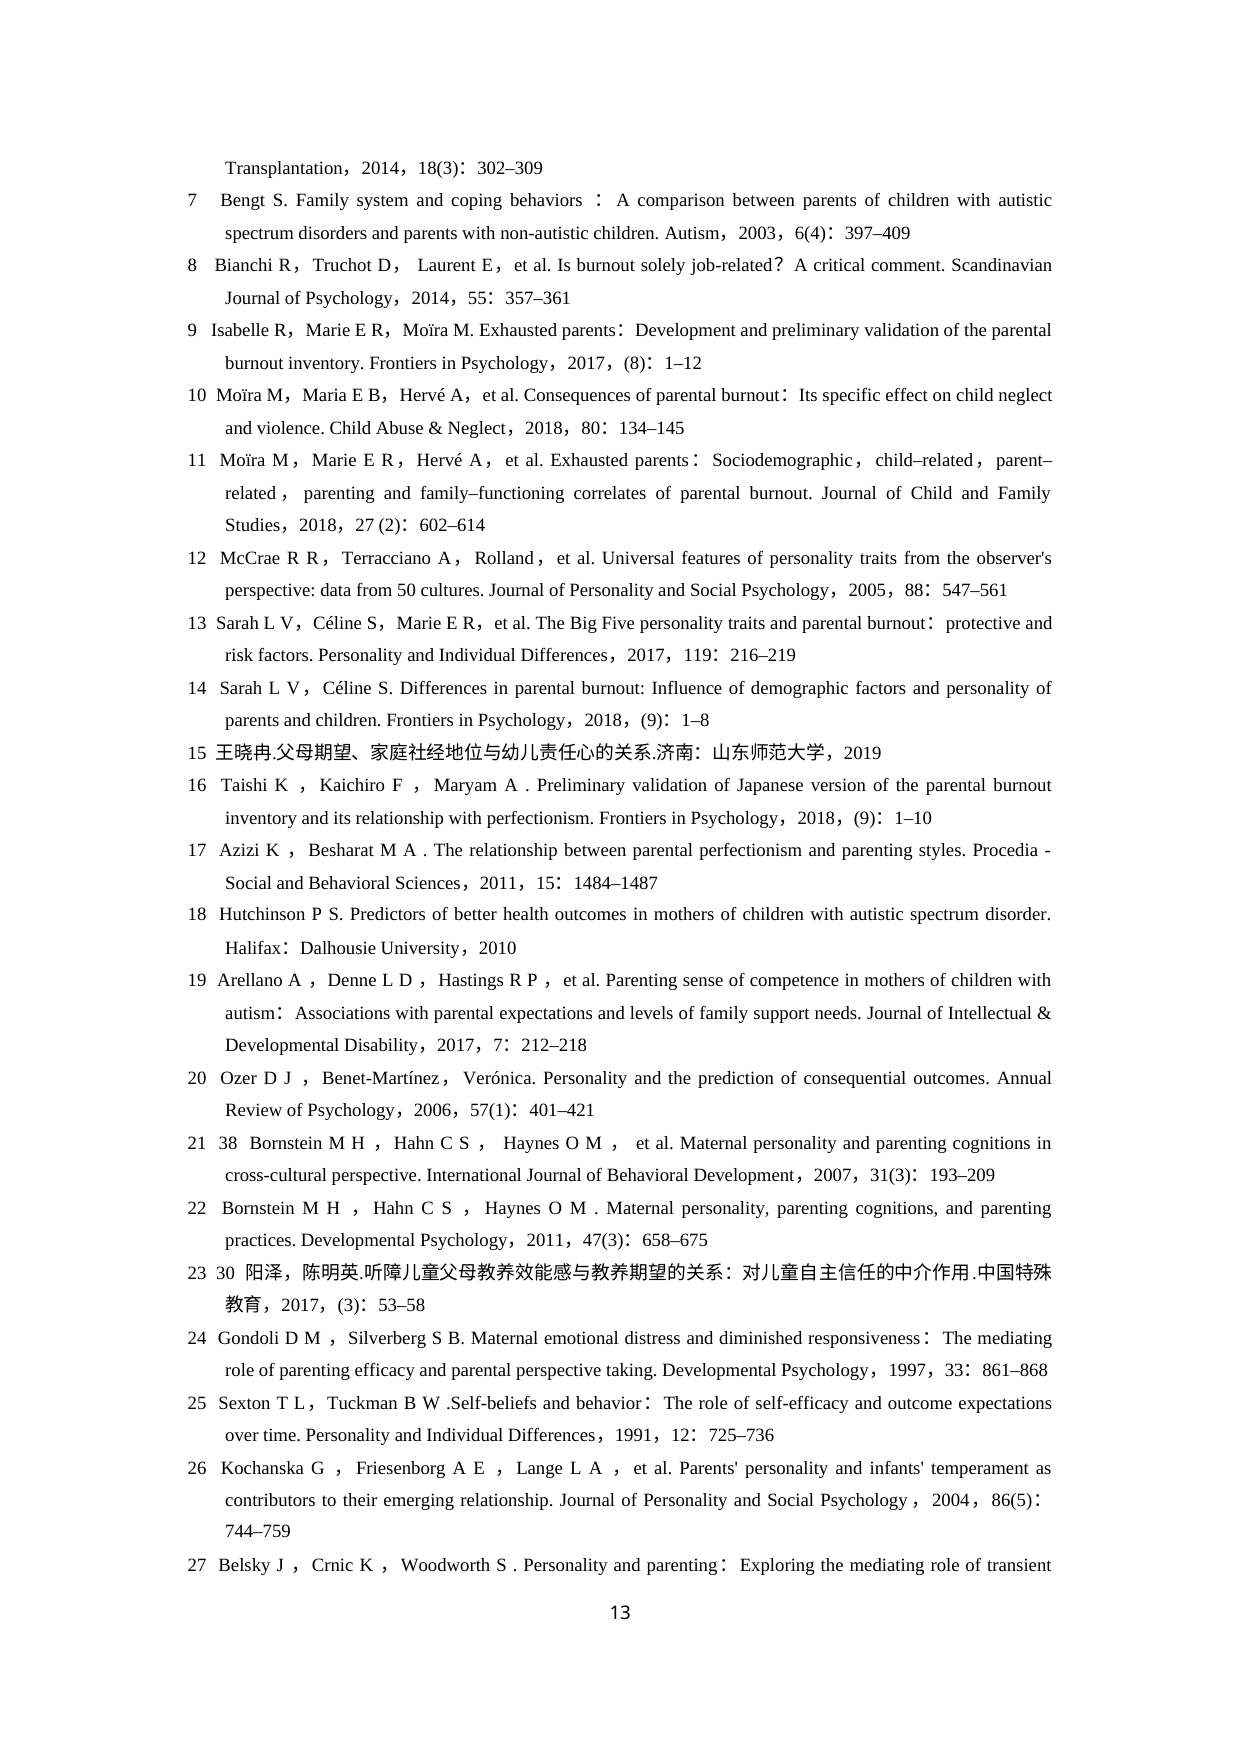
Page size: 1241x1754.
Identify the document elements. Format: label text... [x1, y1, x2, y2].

text 17 Azizi K ，Besharat M A . The relationship between parental perfectionism and parenting styles. Procedia - Social and Behavioral Sciences，2011，15：1484–1487 [187, 832, 1053, 897]
text 24 Gondoli D M ，Silverberg S B. Maternal emotional distress and diminished responsiveness：The mediating role of parenting efficacy and parental perspective taking. Developmental Psychology，1997，33：861–868 [187, 1320, 1053, 1385]
text 26 Kochanska G ，Friesenborg A E ，Lange L A ，et al. Parents' personality and infants' temperament as contributors to their emerging relationship. Journal of Personality and Social Psychology，2004，86(5)：744–759 [187, 1450, 1053, 1547]
text 19 Arellano A ，Denne L D ，Hastings R P ，et al. Parenting sense of competence in mothers of children with autism：Associations with parental expectations and levels of family support needs. Journal of Intellectual & Developmental Disability，2017，7：212–218 [187, 962, 1053, 1060]
text 12 McCrae R R，Terracciano A，Rolland，et al. Universal features of personality traits from the observer's perspective: data from 50 cultures. Journal of Personality and Social Psychology，2005，88：547–561 [187, 540, 1053, 605]
text 16 Taishi K ，Kaichiro F ，Maryam A . Preliminary validation of Japanese version of the parental burnout inventory and its relationship with perfectionism. Frontiers in Psychology，2018，(9)：1–10 [187, 767, 1053, 832]
text 18 Hutchinson P S. Predictors of better health outcomes in mothers of children with autistic spectrum disorder. Halifax：Dalhousie University，2010 [187, 897, 1053, 962]
text 14 Sarah L V，Céline S. Differences in parental burnout: Influence of demographic factors and personality of parents and children. Frontiers in Psychology，2018，(9)：1–8 [187, 670, 1053, 735]
text 11 Moïra M，Marie E R，Hervé A，et al. Exhausted parents：Sociodemographic，child–related，parent–related，parenting and family–functioning correlates of parental burnout. Journal of Child and Family Studies，2018，27 (2)：602–614 [187, 442, 1053, 540]
text 25 Sexton T L，Tuckman B W .Self-beliefs and behavior：The role of self-efficacy and outcome expectations over time. Personality and Individual Differences，1991，12：725–736 [187, 1385, 1053, 1450]
text 13 Sarah L V，Céline S，Marie E R，et al. The Big Five personality traits and parental burnout：protective and risk factors. Personality and Individual Differences，2017，119：216–219 [187, 605, 1053, 670]
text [187, 150, 1053, 182]
text 21 38 Bornstein M H ，Hahn C S ， Haynes O M ， et al. Maternal personality and parenting cognitions in cross-cultural perspective. International Journal of Behavioral Development，2007，31(3)：193–209 [187, 1125, 1053, 1190]
text 8 Bianchi R，Truchot D， Laurent E，et al. Is burnout solely job-related？A critical comment. Scandinavian Journal of Psychology，2014，55：357–361 [187, 247, 1053, 312]
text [187, 1547, 1053, 1580]
text 23 30 阳泽，陈明英.听障儿童父母教养效能感与教养期望的关系：对儿童自主信任的中介作用.中国特殊教育，2017，(3)：53–58 [187, 1255, 1053, 1320]
text 9 Isabelle R，Marie E R，Moïra M. Exhausted parents：Development and preliminary validation of the parental burnout inventory. Frontiers in Psychology，2017，(8)：1–12 [187, 312, 1053, 377]
text 10 Moïra M，Maria E B，Hervé A，et al. Consequences of parental burnout：Its specific effect on child neglect and violence. Child Abuse & Neglect，2018，80：134–145 [187, 377, 1053, 442]
text 20 Ozer D J ，Benet-Martínez，Verónica. Personality and the prediction of consequential outcomes. Annual Review of Psychology，2006，57(1)：401–421 [187, 1060, 1053, 1125]
text 7 Bengt S. Family system and coping behaviors ：A comparison between parents of children with autistic spectrum disorders and parents with non-autistic children. Autism，2003，6(4)：397–409 [187, 182, 1053, 247]
text 22 Bornstein M H ，Hahn C S ，Haynes O M . Maternal personality, parenting cognitions, and parenting practices. Developmental Psychology，2011，47(3)：658–675 [187, 1190, 1053, 1255]
text 15 王晓冉.父母期望、家庭社经地位与幼儿责任心的关系.济南：山东师范大学，2019 [187, 735, 1053, 767]
